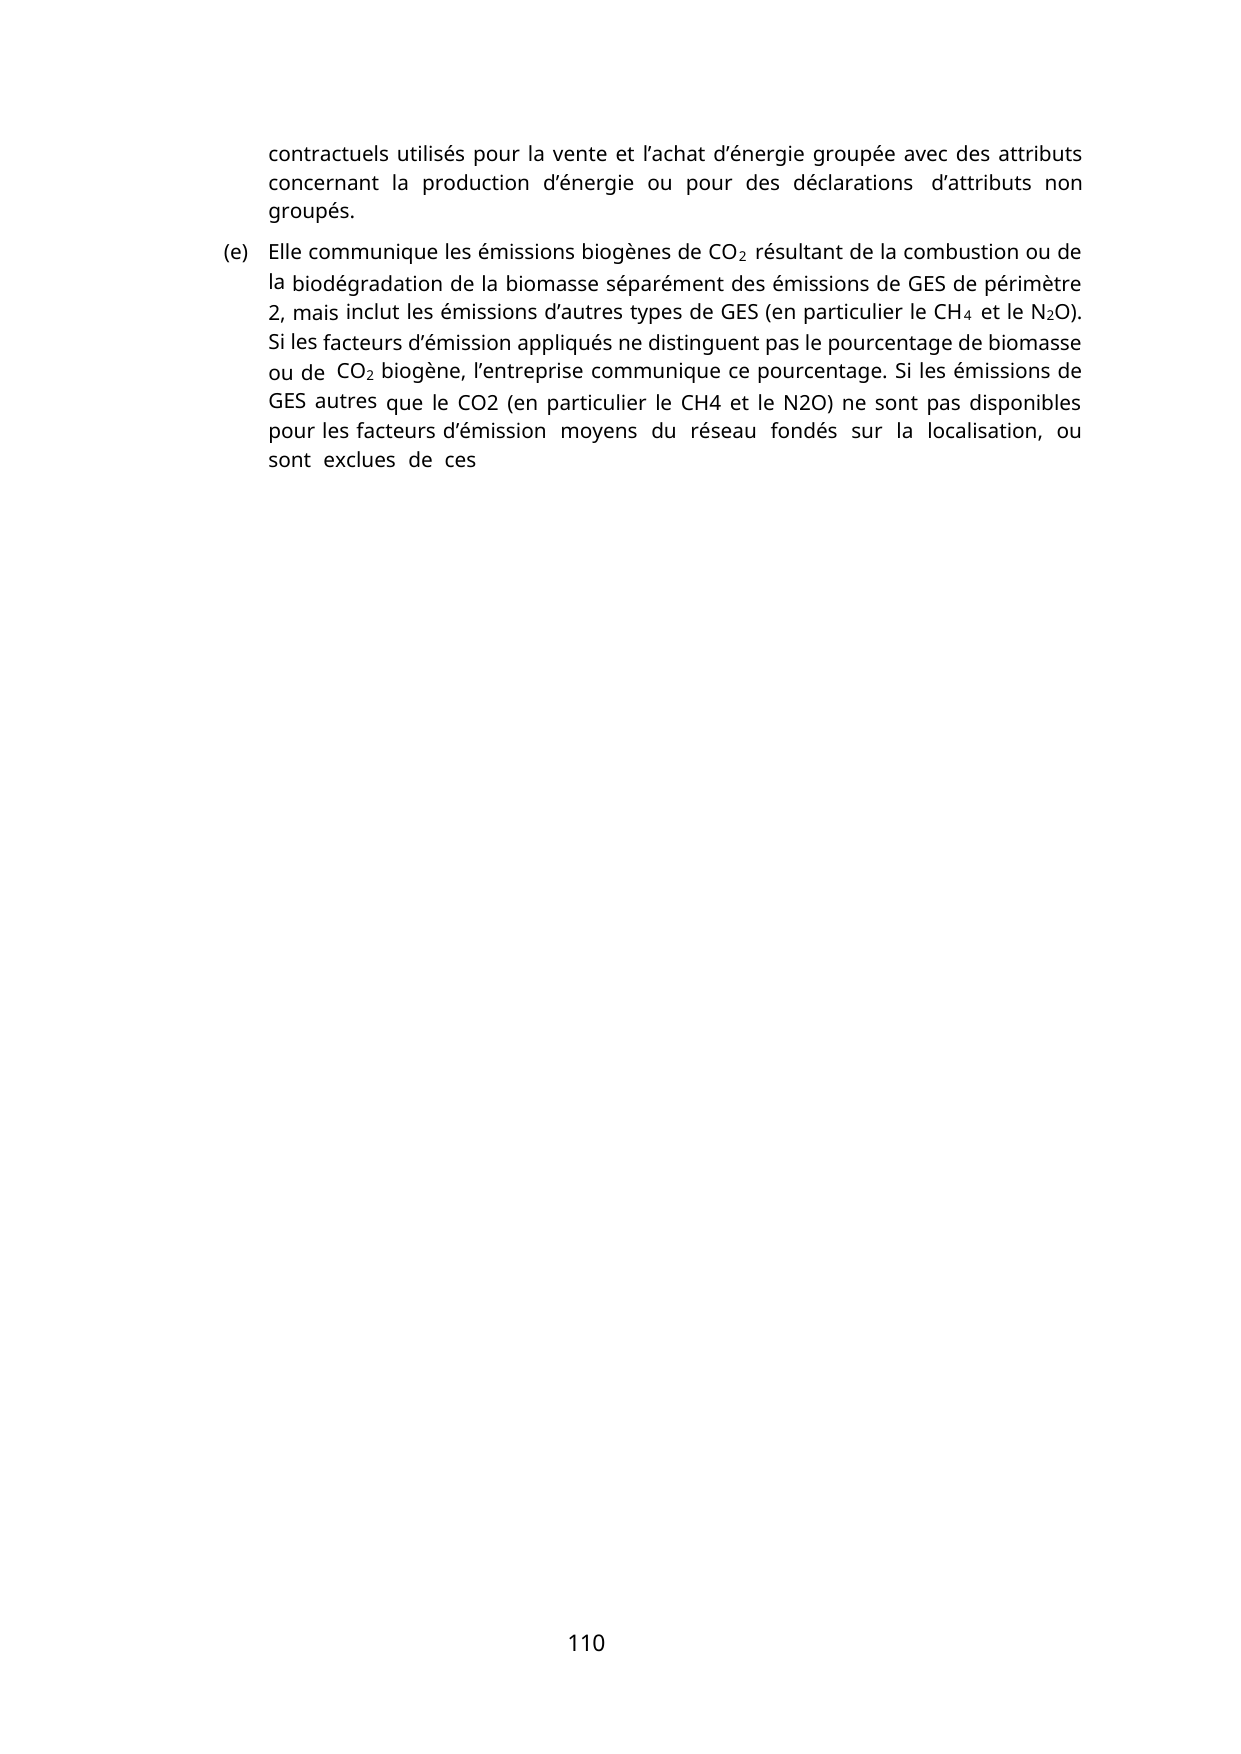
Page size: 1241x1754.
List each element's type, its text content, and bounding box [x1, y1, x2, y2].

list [224, 139, 1083, 225]
list Elle communique les émissions biogènes de CO2 résultant de la combustion ou de la biodégradation de la biomasse séparément des émissions de GES de périmètre 2, mais inclut les émissions d’autres types de GES (en particulier le CH4 et le N2O). Si les facteurs d’émission appliqués ne distinguent pas le pourcentage de biomasse ou de CO2 biogène, l’entreprise communique ce pourcentage. Si les émissions de GES autres que le CO2 (en particulier le CH4 et le N2O) ne sont pas disponibles pour les facteurs d’émission moyens du réseau fondés sur la localisation, ou sont exclues de ces [224, 237, 1082, 473]
